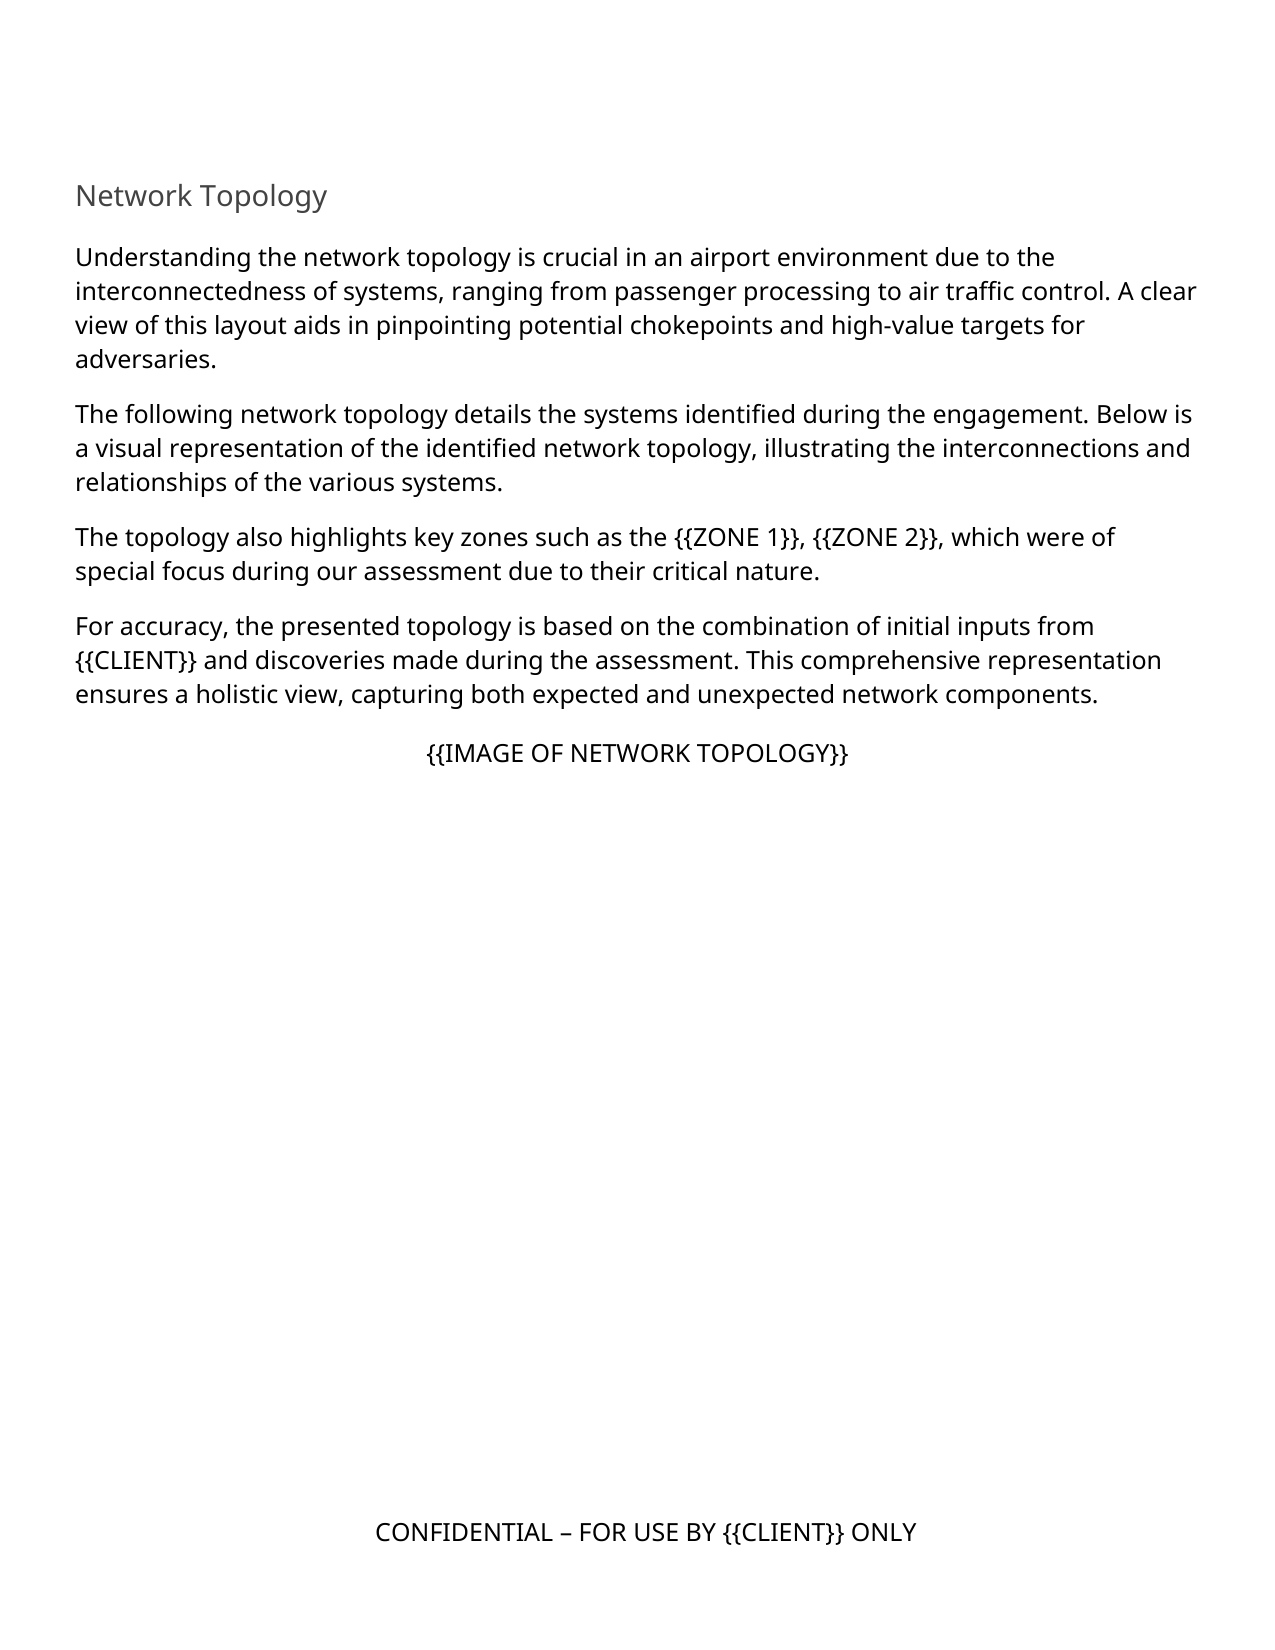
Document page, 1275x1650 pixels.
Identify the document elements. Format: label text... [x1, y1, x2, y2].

text For accuracy, the presented topology is based on the combination of initial inputs from {{CLIENT}} and discoveries made during the assessment. This comprehensive representation ensures a holistic view, capturing both expected and unexpected network components. [75, 609, 1200, 711]
text {{IMAGE OF NETWORK TOPOLOGY}} [75, 736, 1200, 770]
text The following network topology details the systems identified during the engagement. Below is a visual representation of the identified network topology, illustrating the interconnections and relationships of the various systems. [75, 397, 1200, 499]
text The topology also highlights key zones such as the {{ZONE 1}}, {{ZONE 2}}, which were of special focus during our assessment due to their critical nature. [75, 520, 1200, 588]
subtitle Network Topology [75, 175, 1200, 215]
text Understanding the network topology is crucial in an airport environment due to the interconnectedness of systems, ranging from passenger processing to air traffic control. A clear view of this layout aids in pinpointing potential chokepoints and high-value targets for adversaries. [75, 240, 1200, 376]
